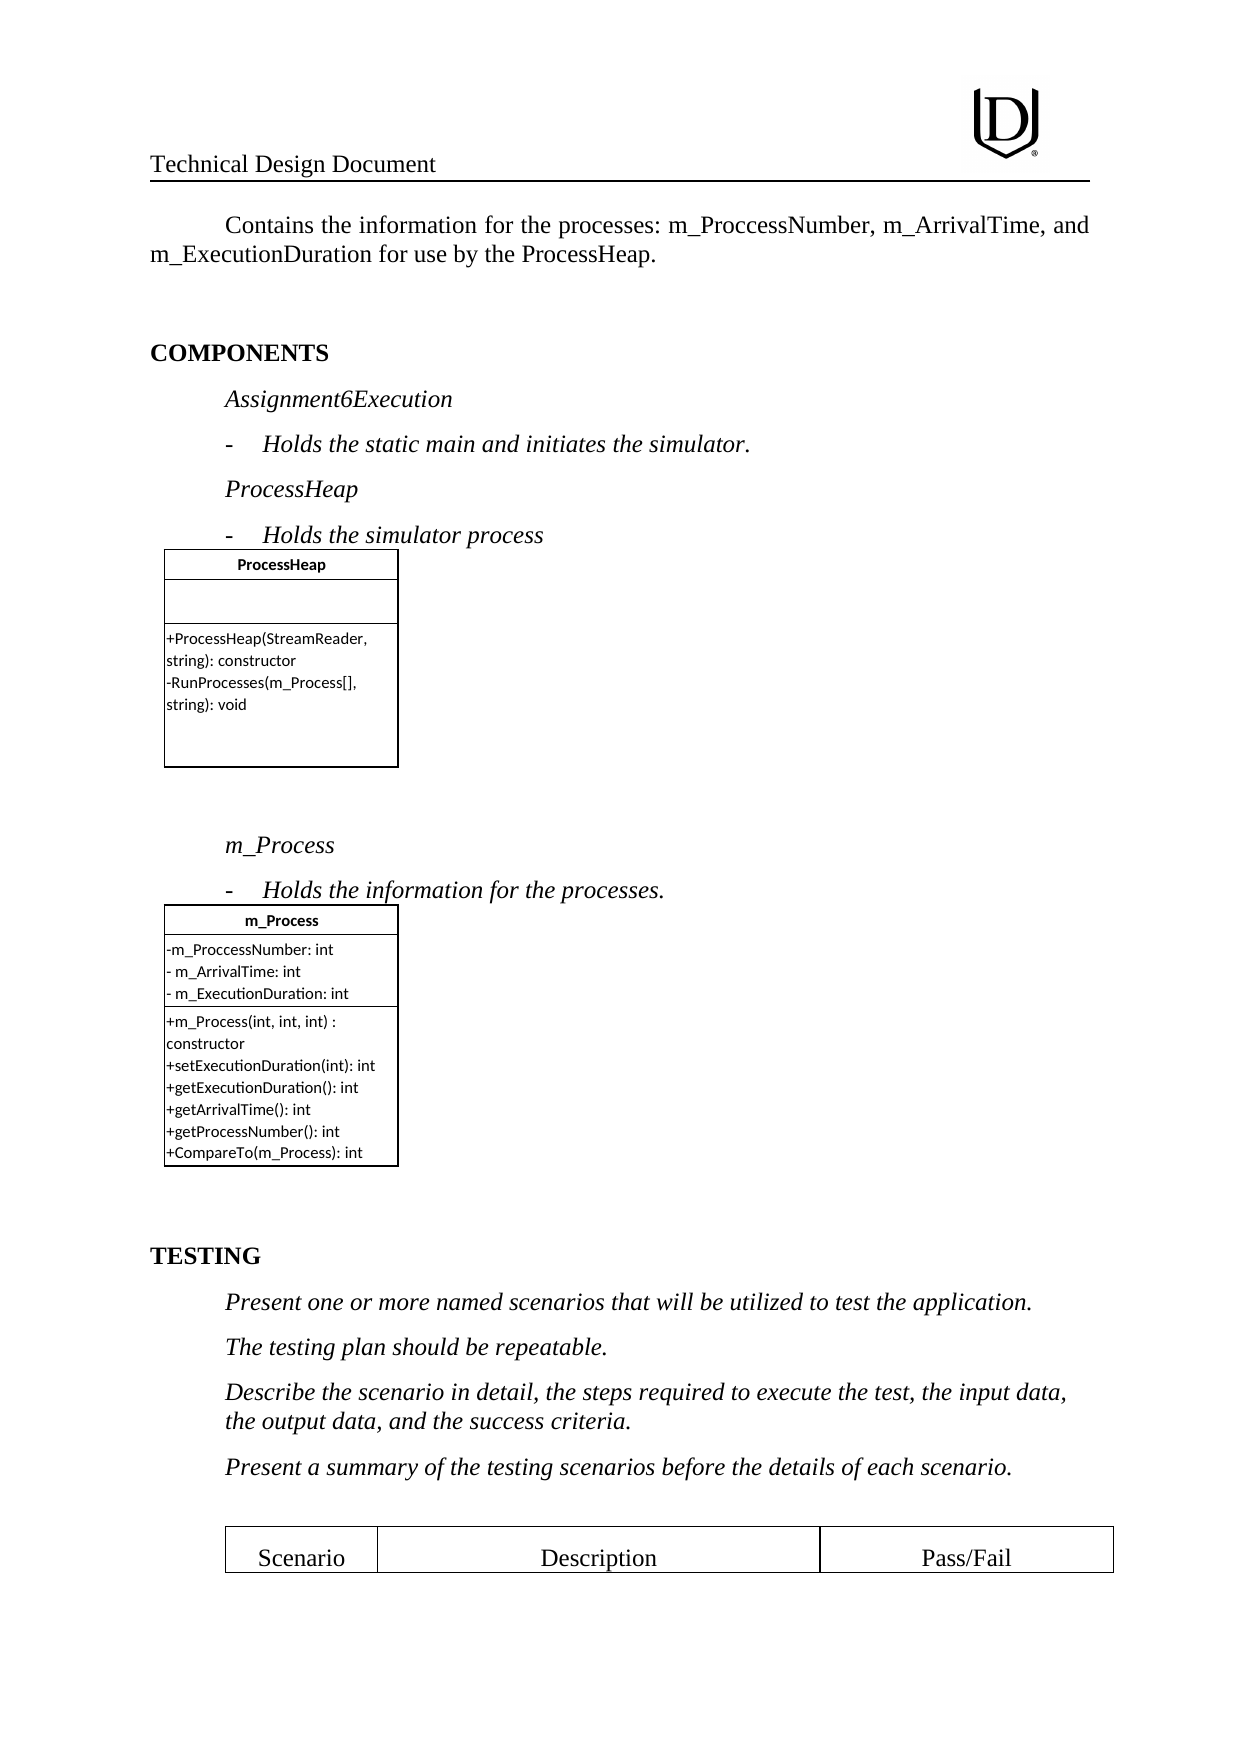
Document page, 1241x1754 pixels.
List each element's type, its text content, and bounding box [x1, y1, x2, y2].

subtitle TESTING [150, 1241, 1090, 1270]
list Holds the simulator process [225, 520, 1090, 549]
list Present one or more named scenarios that will be utilized to test the application. [225, 1287, 1090, 1315]
list m_Process [150, 830, 1090, 858]
table_header Description [378, 1527, 819, 1572]
list Holds the static main and initiates the simulator. [225, 429, 1090, 458]
table_header m_Process [165, 906, 397, 934]
table_header Scenario [226, 1527, 377, 1572]
list The testing plan should be repeatable. [225, 1332, 1090, 1361]
table_cell +ProcessHeap(StreamReader, string): constructor -RunProcesses(m_Process[], string): void [165, 624, 397, 766]
table_cell +m_Process(int, int, int) : constructor +setExecutionDuration(int): int +getExecutionDuration(): int +getArrivalTime(): int +getProcessNumber(): int +CompareTo(m_Process): int [165, 1007, 397, 1165]
table_header Pass/Fail [821, 1527, 1113, 1572]
list Assignment6Execution [225, 384, 1090, 412]
subtitle COMPONENTS [150, 338, 1090, 367]
list ProcessHeap [225, 474, 1090, 503]
picture [961, 75, 1050, 173]
table_cell -m_ProccessNumber: int - m_ArrivalTime: int - m_ExecutionDuration: int [165, 935, 397, 1006]
list Present a summary of the testing scenarios before the details of each scenario. [225, 1452, 1090, 1480]
list Describe the scenario in detail, the steps required to execute the test, the input data, the output data, and the success criteria. [225, 1377, 1090, 1435]
table_header ProcessHeap [165, 550, 397, 579]
list Holds the information for the processes. [225, 875, 1090, 904]
subtitle Contains the information for the processes: m_ProccessNumber, m_ArrivalTime, and m_ExecutionDuration for use by the ProcessHeap. [150, 210, 1090, 268]
table_cell [165, 580, 397, 623]
